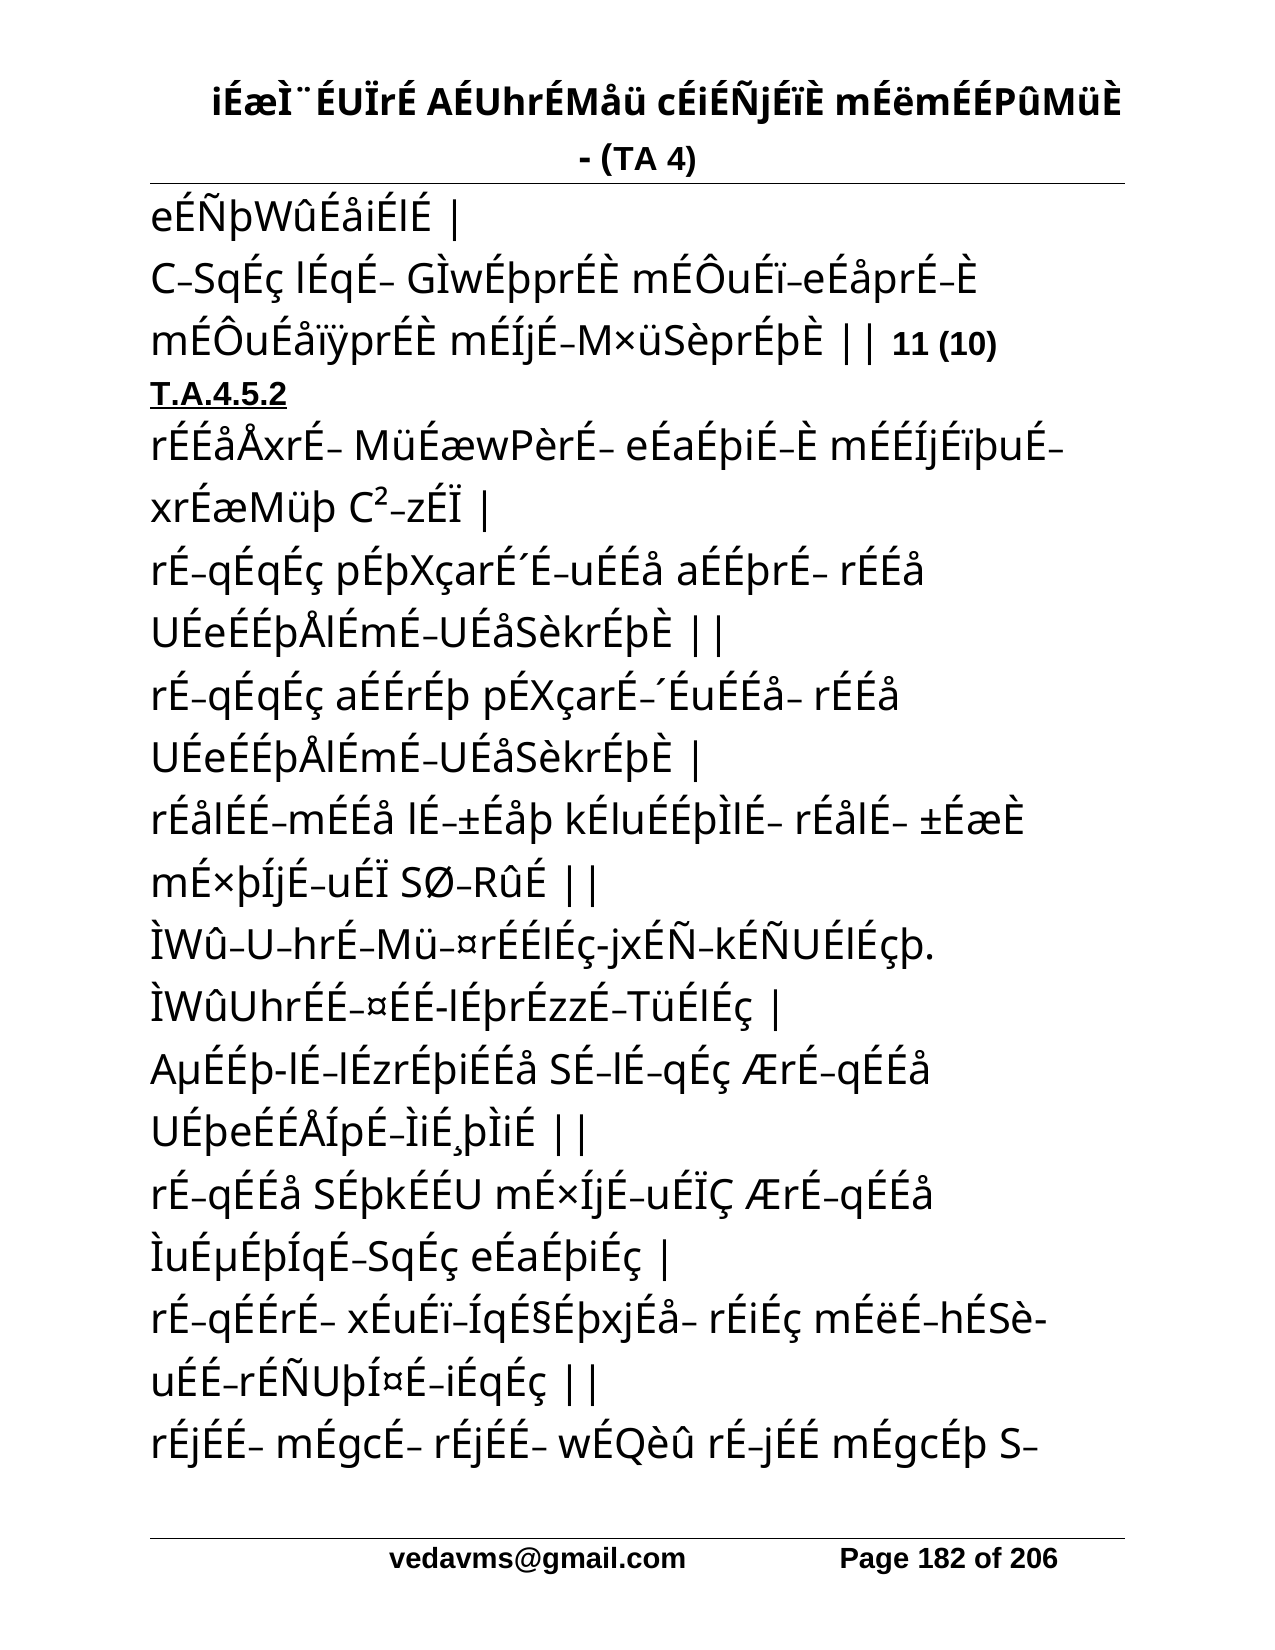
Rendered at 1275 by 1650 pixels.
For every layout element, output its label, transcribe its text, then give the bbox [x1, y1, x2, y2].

text rÉ–qÉqÉç aÉÉrÉþ pÉXçarÉ–´ÉuÉÉå– rÉÉå UÉeÉÉþÅlÉmÉ–UÉåSèkrÉþÈ | [150, 665, 1125, 784]
text C–SqÉç lÉqÉ– GÌwÉþprÉÈ mÉÔuÉï–eÉåprÉ–È mÉÔuÉåïÿprÉÈ mÉÍjÉ–M×üSèprÉþÈ || 11 (10) [150, 249, 1125, 368]
text AµÉÉþ-lÉ–lÉzrÉþiÉÉå SÉ–lÉ–qÉç ÆrÉ–qÉÉå UÉþeÉÉÅÍpÉ–ÌiÉ¸þÌiÉ || [150, 1040, 1125, 1159]
text rÉ–qÉÉå SÉþkÉÉU mÉ×ÍjÉ–uÉÏÇ ÆrÉ–qÉÉå ÌuÉµÉþÍqÉ–SqÉç eÉaÉþiÉç | [150, 1164, 1125, 1284]
text T.A.4.5.2 [150, 373, 1125, 412]
text ÌWû–U–hrÉ–Mü–¤rÉÉlÉç-jxÉÑ–kÉÑUÉlÉçþ. ÌWûUhrÉÉ–¤ÉÉ-lÉþrÉzzÉ–TüÉlÉç | [150, 915, 1125, 1034]
text rÉ–qÉÉrÉ– xÉuÉï–ÍqÉ§ÉþxjÉå– rÉiÉç mÉëÉ–hÉSè-uÉÉ–rÉÑUþÍ¤É–iÉqÉç || [150, 1289, 1125, 1408]
text rÉÉåÅxrÉ– MüÉæwPèrÉ– eÉaÉþiÉ–È mÉÉÍjÉïþuÉ–xrÉæMüþ C²–zÉÏ | [150, 416, 1125, 535]
text rÉ–qÉÉrÉ– qÉkÉÑþqÉ¨ÉqÉ–óè– UÉ¥Éåþ Wû–urÉqÉç eÉÑþWûÉåiÉlÉ | [150, 186, 1125, 243]
text rÉjÉÉ– mÉgcÉ– rÉjÉÉ– wÉQèû rÉ–jÉÉ mÉgcÉþ S–zÉUç.wÉþrÉÈ | [150, 1414, 1125, 1471]
text rÉ–qÉqÉç pÉþXçarÉ´É–uÉÉå aÉÉþrÉ– rÉÉå UÉeÉÉþÅlÉmÉ–UÉåSèkrÉþÈ || [150, 541, 1125, 660]
text rÉålÉÉ–mÉÉå lÉ–±Éåþ kÉluÉÉþÌlÉ– rÉålÉ– ±ÉæÈ mÉ×þÍjÉ–uÉÏ SØ–RûÉ || [150, 790, 1125, 909]
